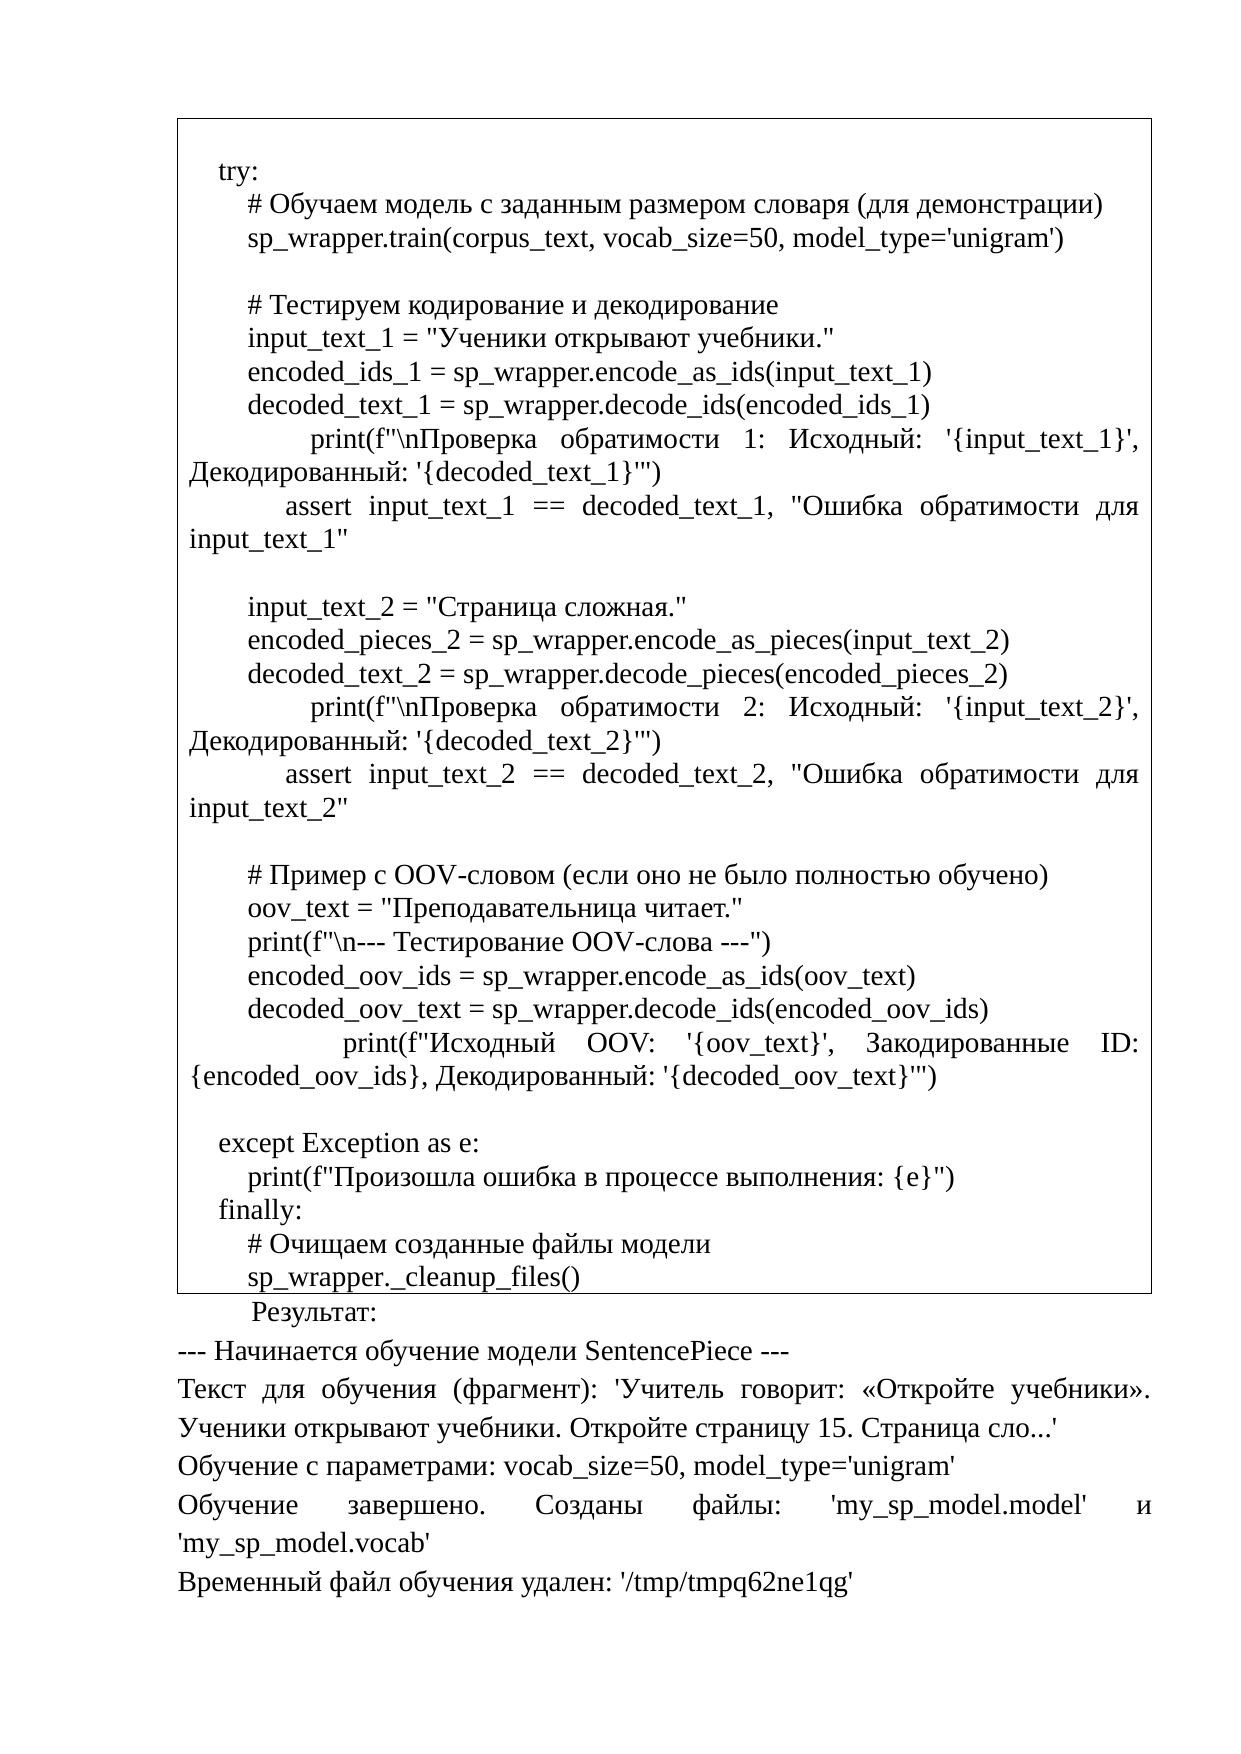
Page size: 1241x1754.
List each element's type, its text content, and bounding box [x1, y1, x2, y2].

text Временный файл обучения удален: '/tmp/tmpq62ne1qg' [177, 1564, 1152, 1597]
text Результат: [177, 1294, 1152, 1328]
text --- Начинается обучение модели SentencePiece --- [177, 1333, 1152, 1366]
text Обучение завершено. Созданы файлы: 'my_sp_model.model' и 'my_sp_model.vocab' [177, 1487, 1152, 1559]
text Текст для обучения (фрагмент): 'Учитель говорит: «Откройте учебники». Ученики открывают учебники. Откройте страницу 15. Страница сло...' [177, 1371, 1152, 1443]
text Обучение с параметрами: vocab_size=50, model_type='unigram' [177, 1448, 1152, 1482]
